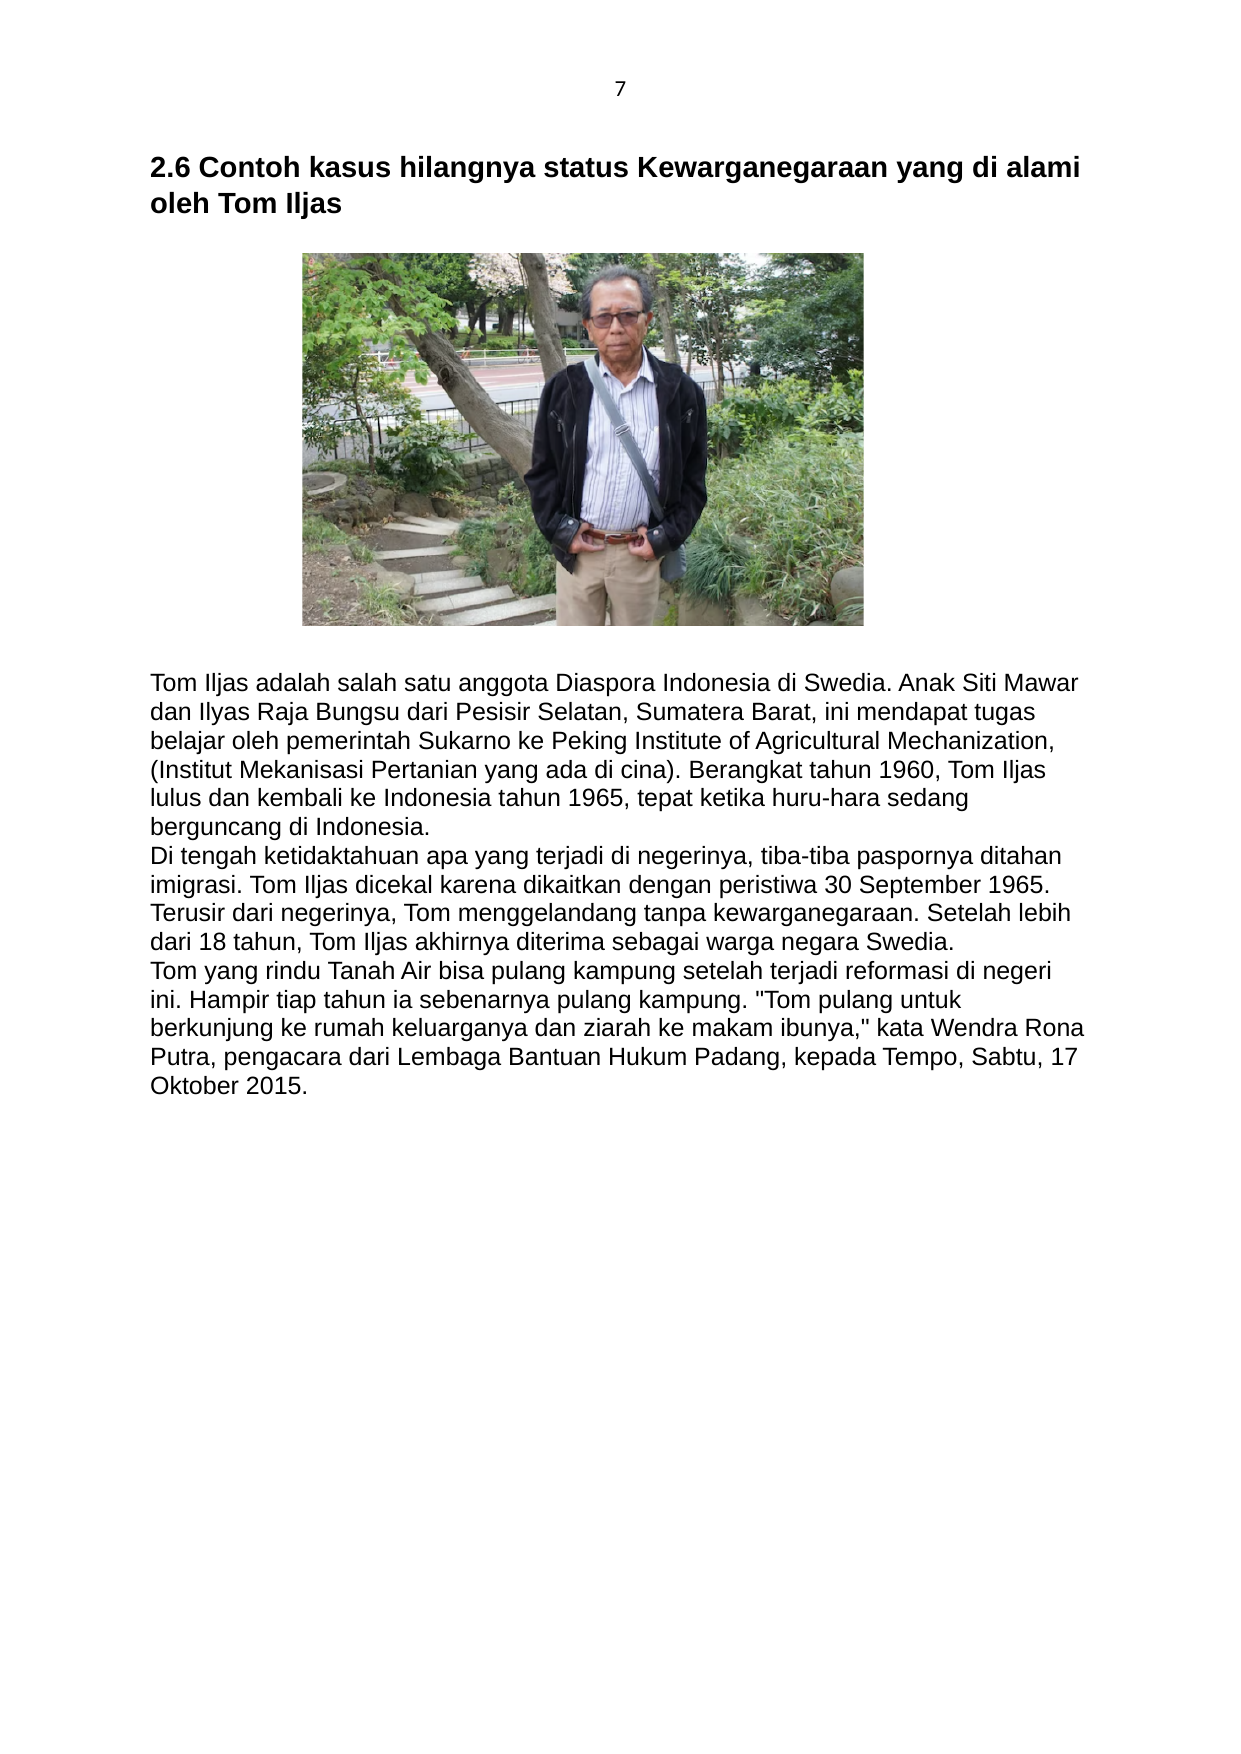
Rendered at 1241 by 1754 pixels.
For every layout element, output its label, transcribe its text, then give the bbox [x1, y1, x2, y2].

picture [302, 253, 864, 626]
text Tom Iljas adalah salah satu anggota Diaspora Indonesia di Swedia. Anak Siti Mawar dan Ilyas Raja Bungsu dari Pesisir Selatan, Sumatera Barat, ini mendapat tugas belajar oleh pemerintah Sukarno ke Peking Institute of Agricultural Mechanization, (Institut Mekanisasi Pertanian yang ada di cina). Berangkat tahun 1960, Tom Iljas lulus dan kembali ke Indonesia tahun 1965, tepat ketika huru-hara sedang berguncang di Indonesia. [150, 668, 1090, 841]
text Di tengah ketidaktahuan apa yang terjadi di negerinya, tiba-tiba paspornya ditahan imigrasi. Tom Iljas dicekal karena dikaitkan dengan peristiwa 30 September 1965. Terusir dari negerinya, Tom menggelandang tanpa kewarganegaraan. Setelah lebih dari 18 tahun, Tom Iljas akhirnya diterima sebagai warga negara Swedia. [150, 841, 1090, 956]
text Tom yang rindu Tanah Air bisa pulang kampung setelah terjadi reformasi di negeri ini. Hampir tiap tahun ia sebenarnya pulang kampung. "Tom pulang untuk berkunjung ke rumah keluarganya dan ziarah ke makam ibunya," kata Wendra Rona Putra, pengacara dari Lembaga Bantuan Hukum Padang, kepada Tempo, Sabtu, 17 Oktober 2015. [150, 956, 1090, 1099]
subtitle 2.6 Contoh kasus hilangnya status Kewarganegaraan yang di alami oleh Tom Iljas [150, 150, 1090, 220]
